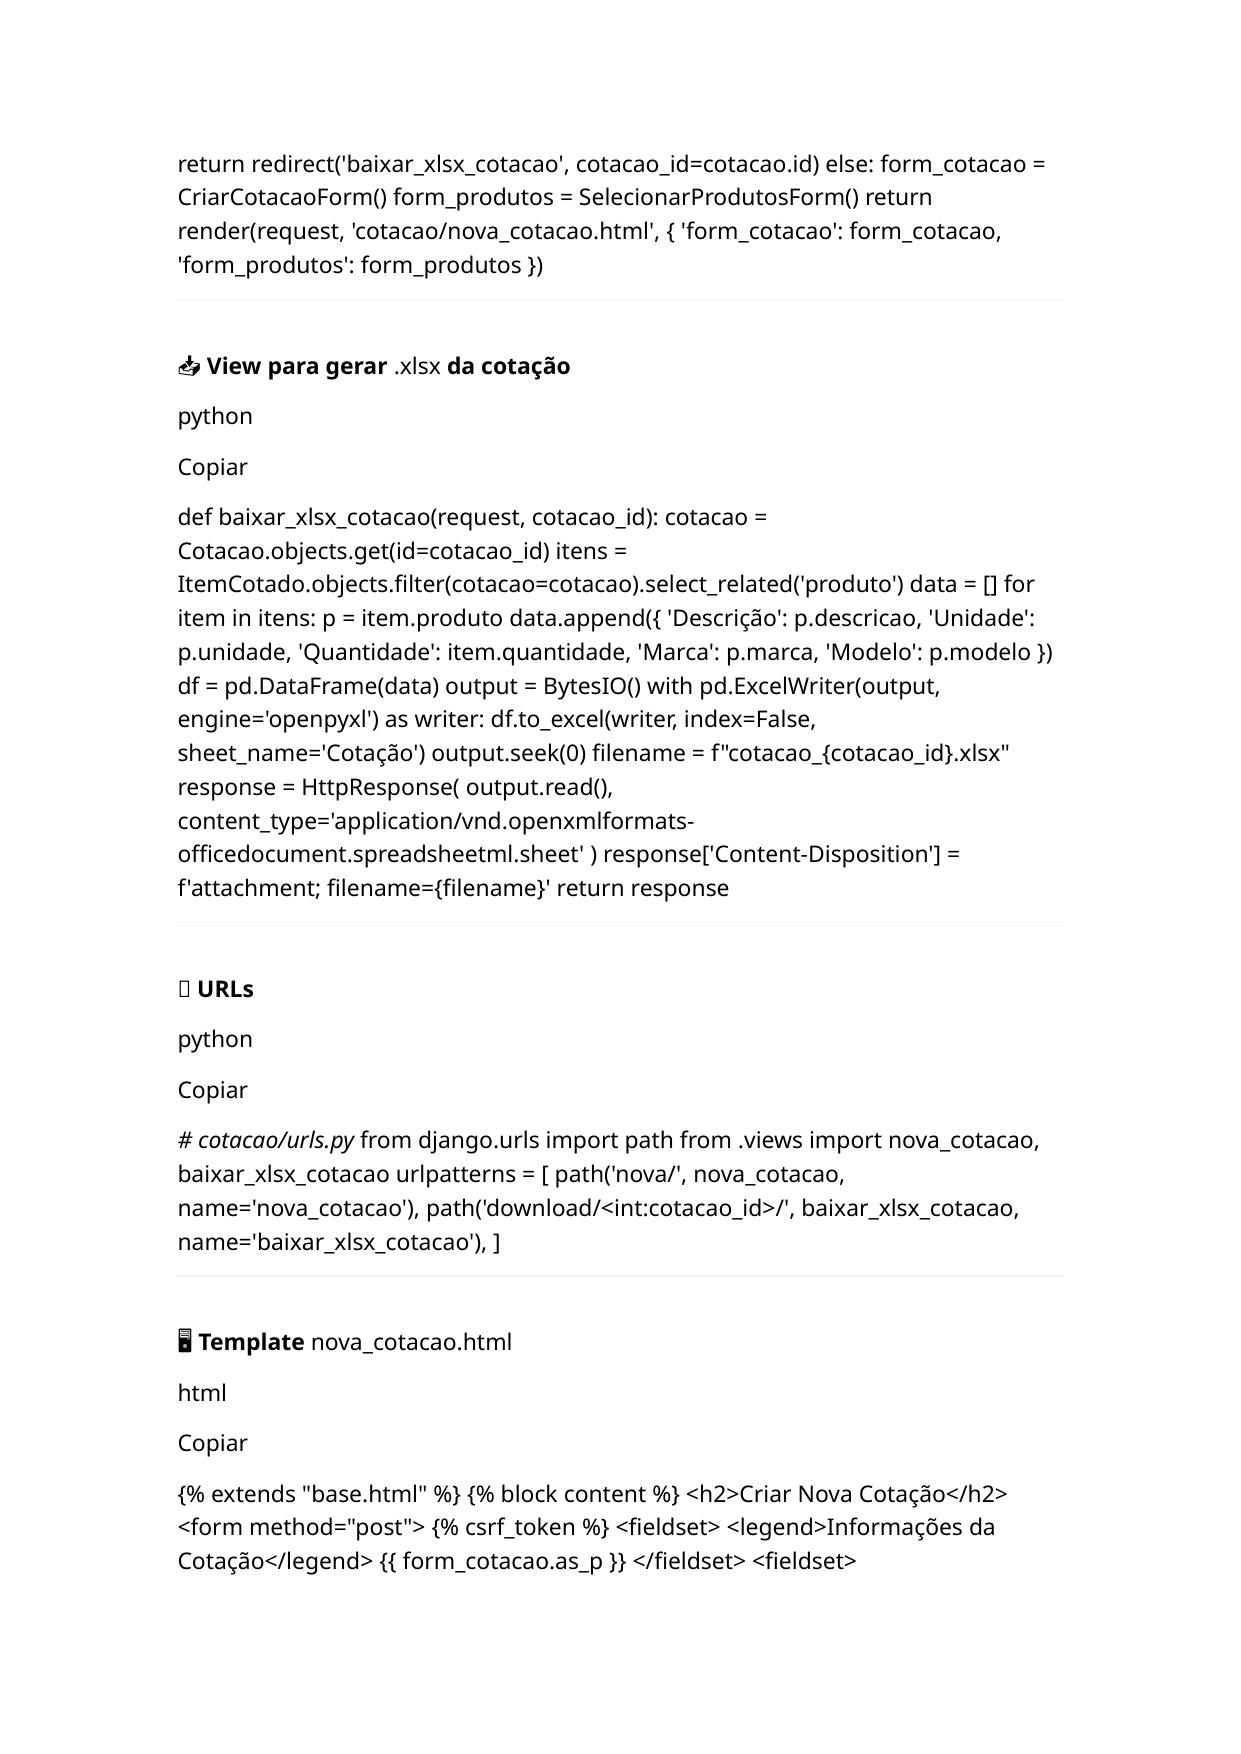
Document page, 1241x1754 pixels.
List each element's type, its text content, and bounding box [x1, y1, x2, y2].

text Copiar [177, 1427, 1063, 1458]
text python [177, 400, 1063, 431]
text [177, 1478, 1063, 1576]
text Copiar [177, 1074, 1063, 1105]
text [177, 148, 1063, 280]
text 📥 View para gerar .xlsx da cotação [177, 350, 1063, 381]
text Copiar [177, 451, 1063, 482]
text 🌐 URLs [177, 973, 1063, 1004]
text # cotacao/urls.py from django.urls import path from .views import nova_cotacao, baixar_xlsx_cotacao urlpatterns = [ path('nova/', nova_cotacao, name='nova_cotacao'), path('download/<int:cotacao_id>/', baixar_xlsx_cotacao, name='baixar_xlsx_cotacao'), ] [177, 1124, 1063, 1257]
text 🖥️ Template nova_cotacao.html [177, 1326, 1063, 1358]
text python [177, 1023, 1063, 1055]
text html [177, 1377, 1063, 1408]
text def baixar_xlsx_cotacao(request, cotacao_id): cotacao = Cotacao.objects.get(id=cotacao_id) itens = ItemCotado.objects.filter(cotacao=cotacao).select_related('produto') data = [] for item in itens: p = item.produto data.append({ 'Descrição': p.descricao, 'Unidade': p.unidade, 'Quantidade': item.quantidade, 'Marca': p.marca, 'Modelo': p.modelo }) df = pd.DataFrame(data) output = BytesIO() with pd.ExcelWriter(output, engine='openpyxl') as writer: df.to_excel(writer, index=False, sheet_name='Cotação') output.seek(0) filename = f"cotacao_{cotacao_id}.xlsx" response = HttpResponse( output.read(), content_type='application/vnd.openxmlformats-officedocument.spreadsheetml.sheet' ) response['Content-Disposition'] = f'attachment; filename={filename}' return response [177, 501, 1063, 903]
